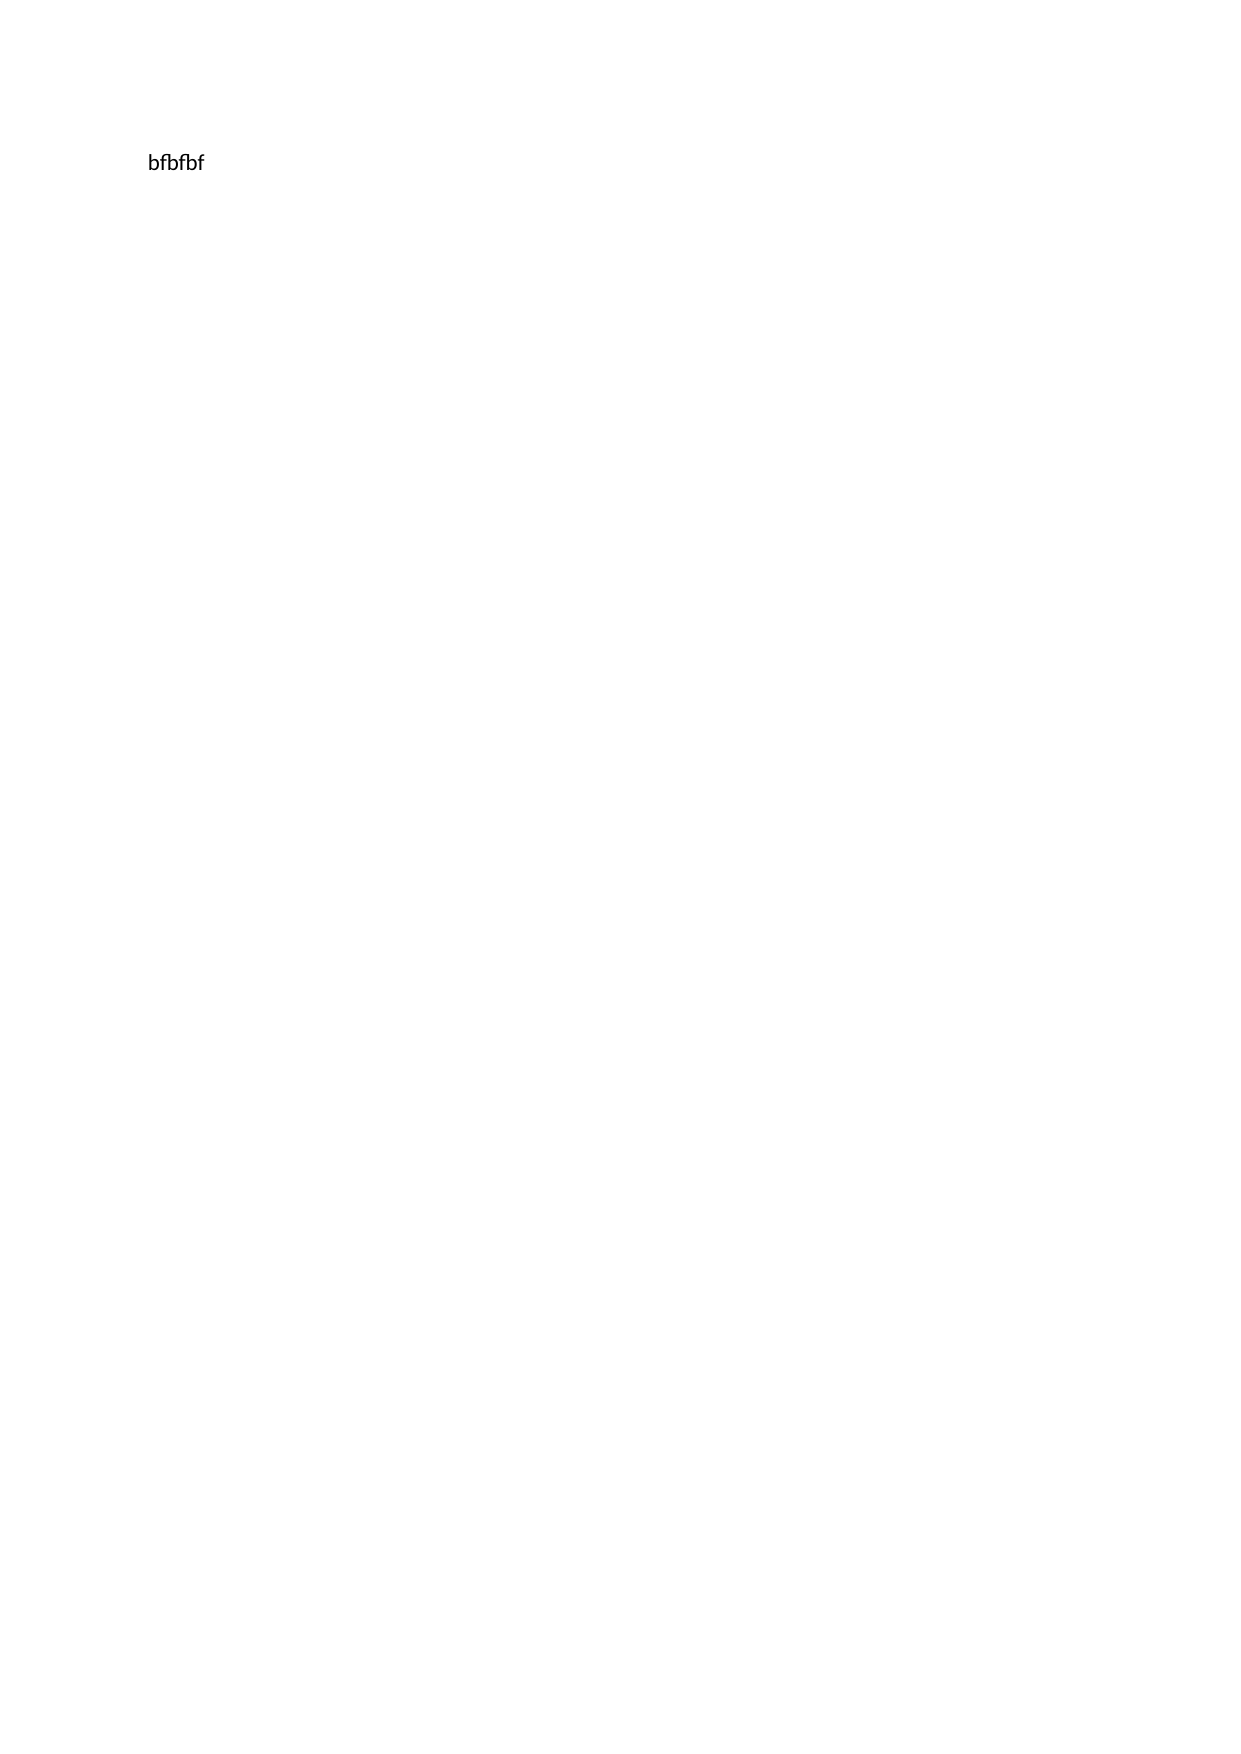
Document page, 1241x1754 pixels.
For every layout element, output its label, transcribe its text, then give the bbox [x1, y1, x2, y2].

text bfbfbf [148, 148, 1093, 176]
